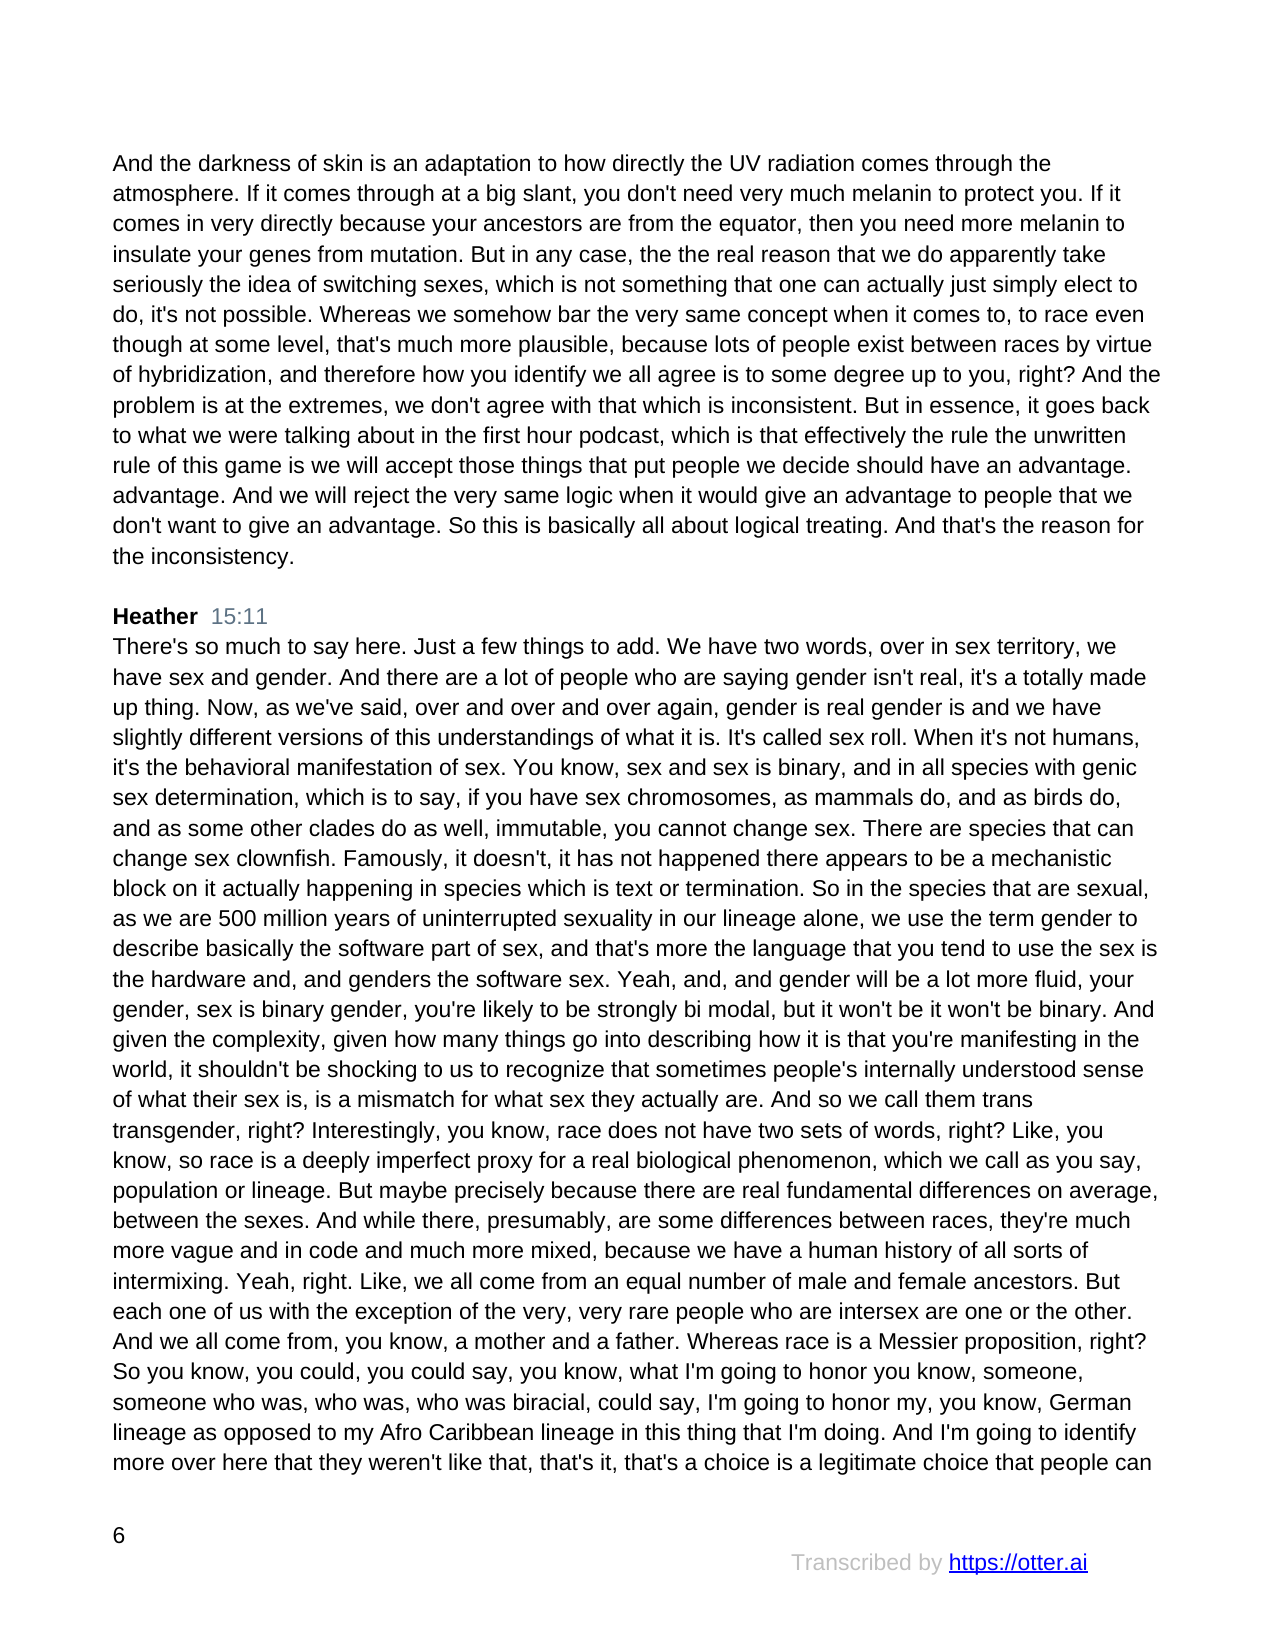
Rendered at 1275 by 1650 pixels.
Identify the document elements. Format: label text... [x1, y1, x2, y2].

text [112, 633, 1162, 1475]
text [112, 150, 1162, 569]
text Heather 15:11 [112, 603, 1162, 629]
